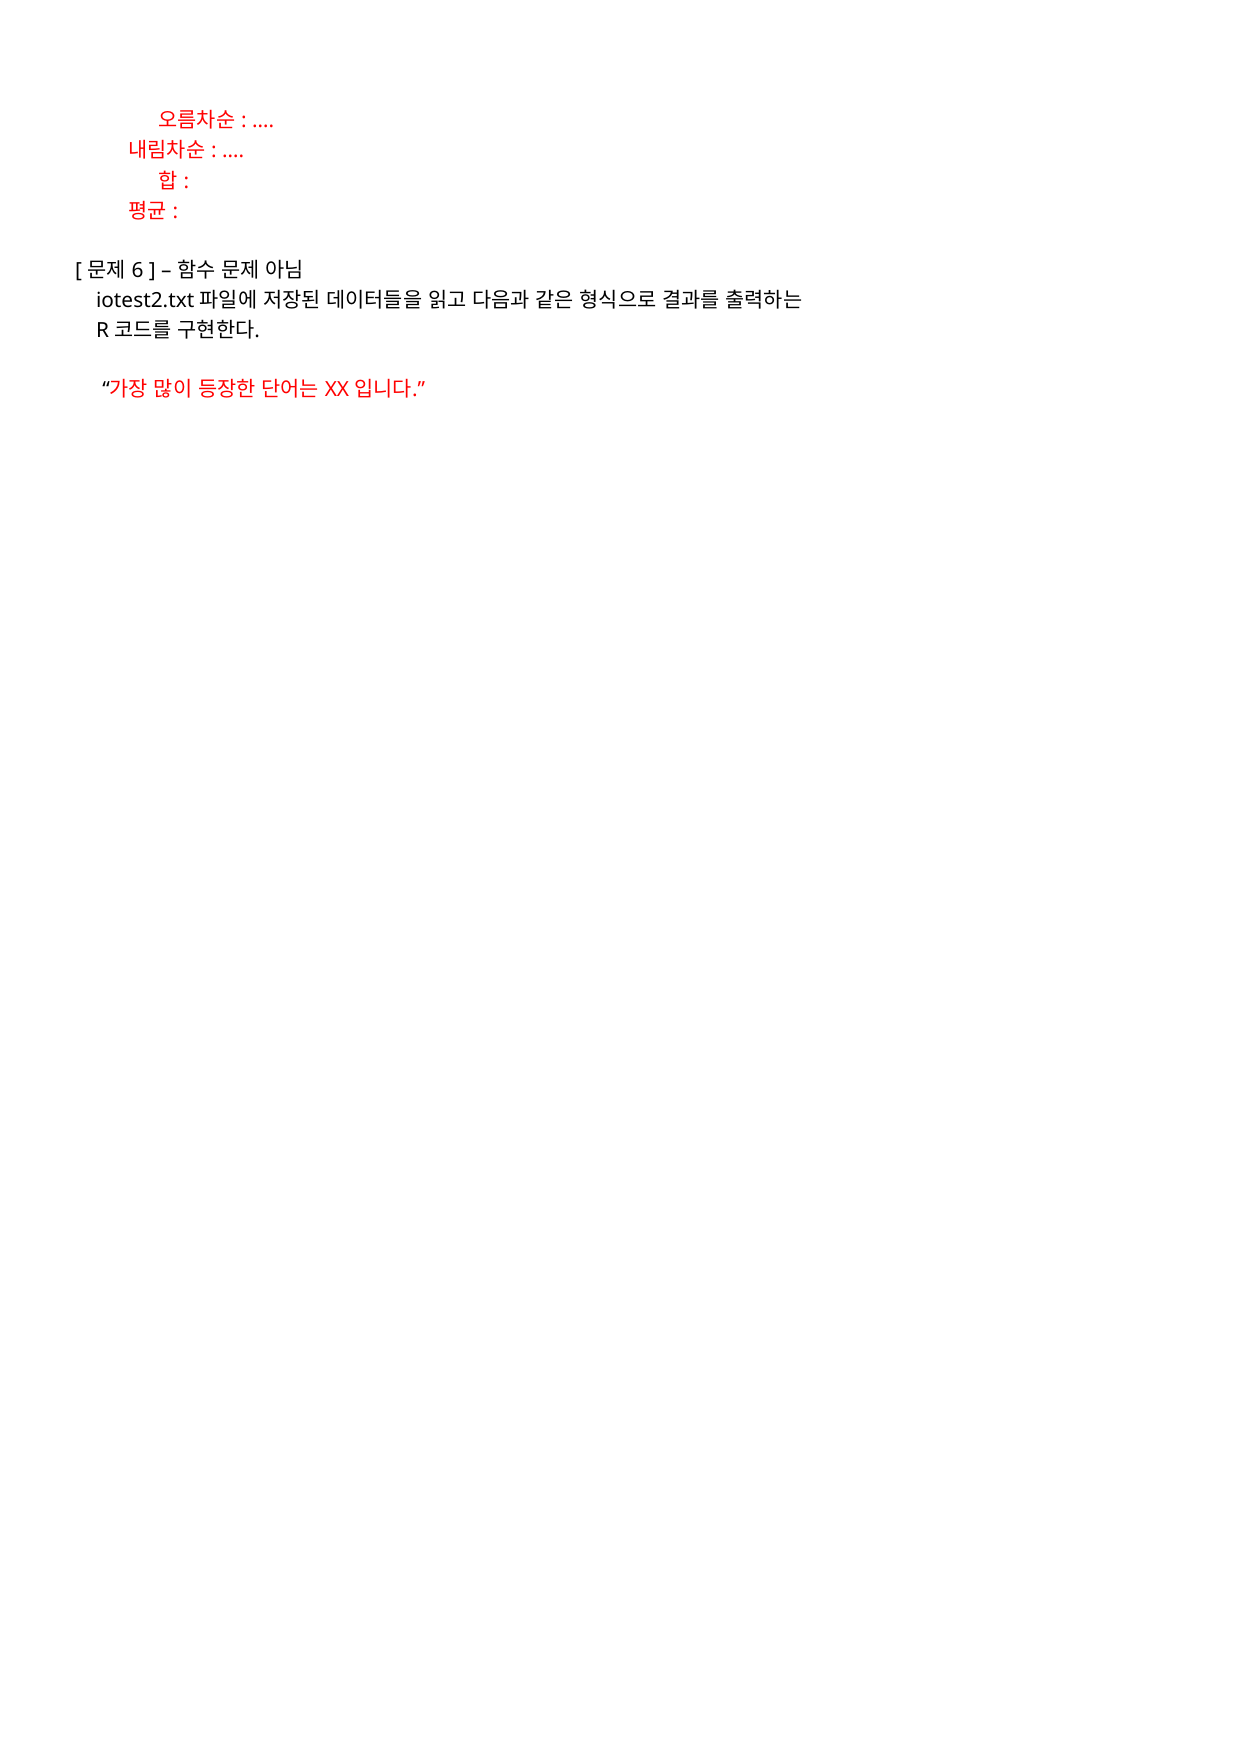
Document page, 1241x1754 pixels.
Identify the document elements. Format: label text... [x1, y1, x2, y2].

text “가장 많이 등장한 단어는 XX 입니다.” [75, 372, 1165, 403]
text 합 : [75, 164, 1165, 194]
text iotest2.txt 파일에 저장된 데이터들을 읽고 다음과 같은 형식으로 결과를 출력하는 [75, 283, 1165, 314]
text [ 문제 6 ] – 함수 문제 아님 [75, 253, 1165, 283]
text 내림차순 : …. [75, 134, 1165, 164]
text 오름차순 : …. [75, 103, 1165, 134]
text R 코드를 구현한다. [75, 314, 1165, 344]
text 평균 : [75, 194, 1165, 225]
